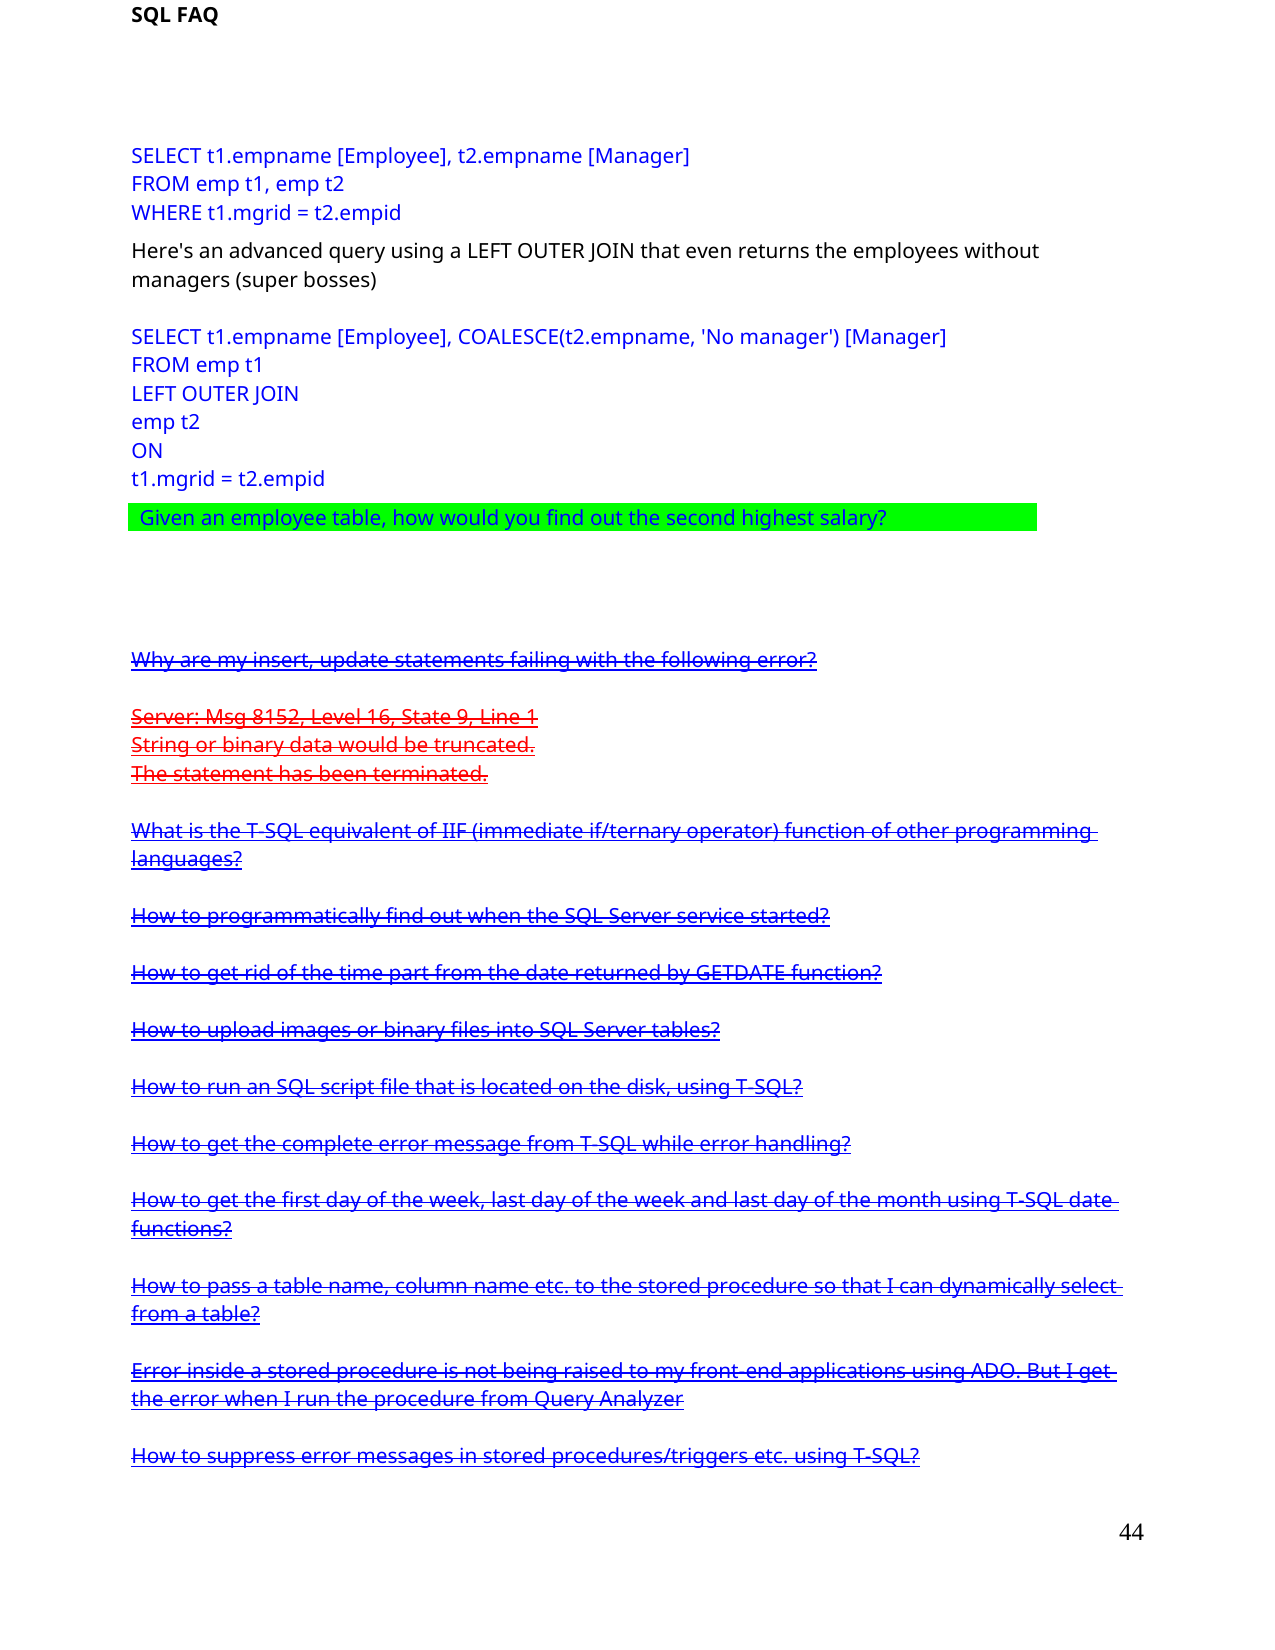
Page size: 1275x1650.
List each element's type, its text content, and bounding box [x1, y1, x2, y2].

text Here's an advanced query using a LEFT OUTER JOIN that even returns the employees without managers (super bosses) SELECT t1.empname [Employee], COALESCE(t2.empname, 'No manager') [Manager] FROM emp t1 LEFT OUTER JOIN emp t2 ON t1.mgrid = t2.empid [131, 237, 1144, 493]
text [131, 112, 1144, 226]
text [131, 645, 1144, 1498]
table_header Given an employee table, how would you find out the second highest salary? [128, 503, 1037, 531]
